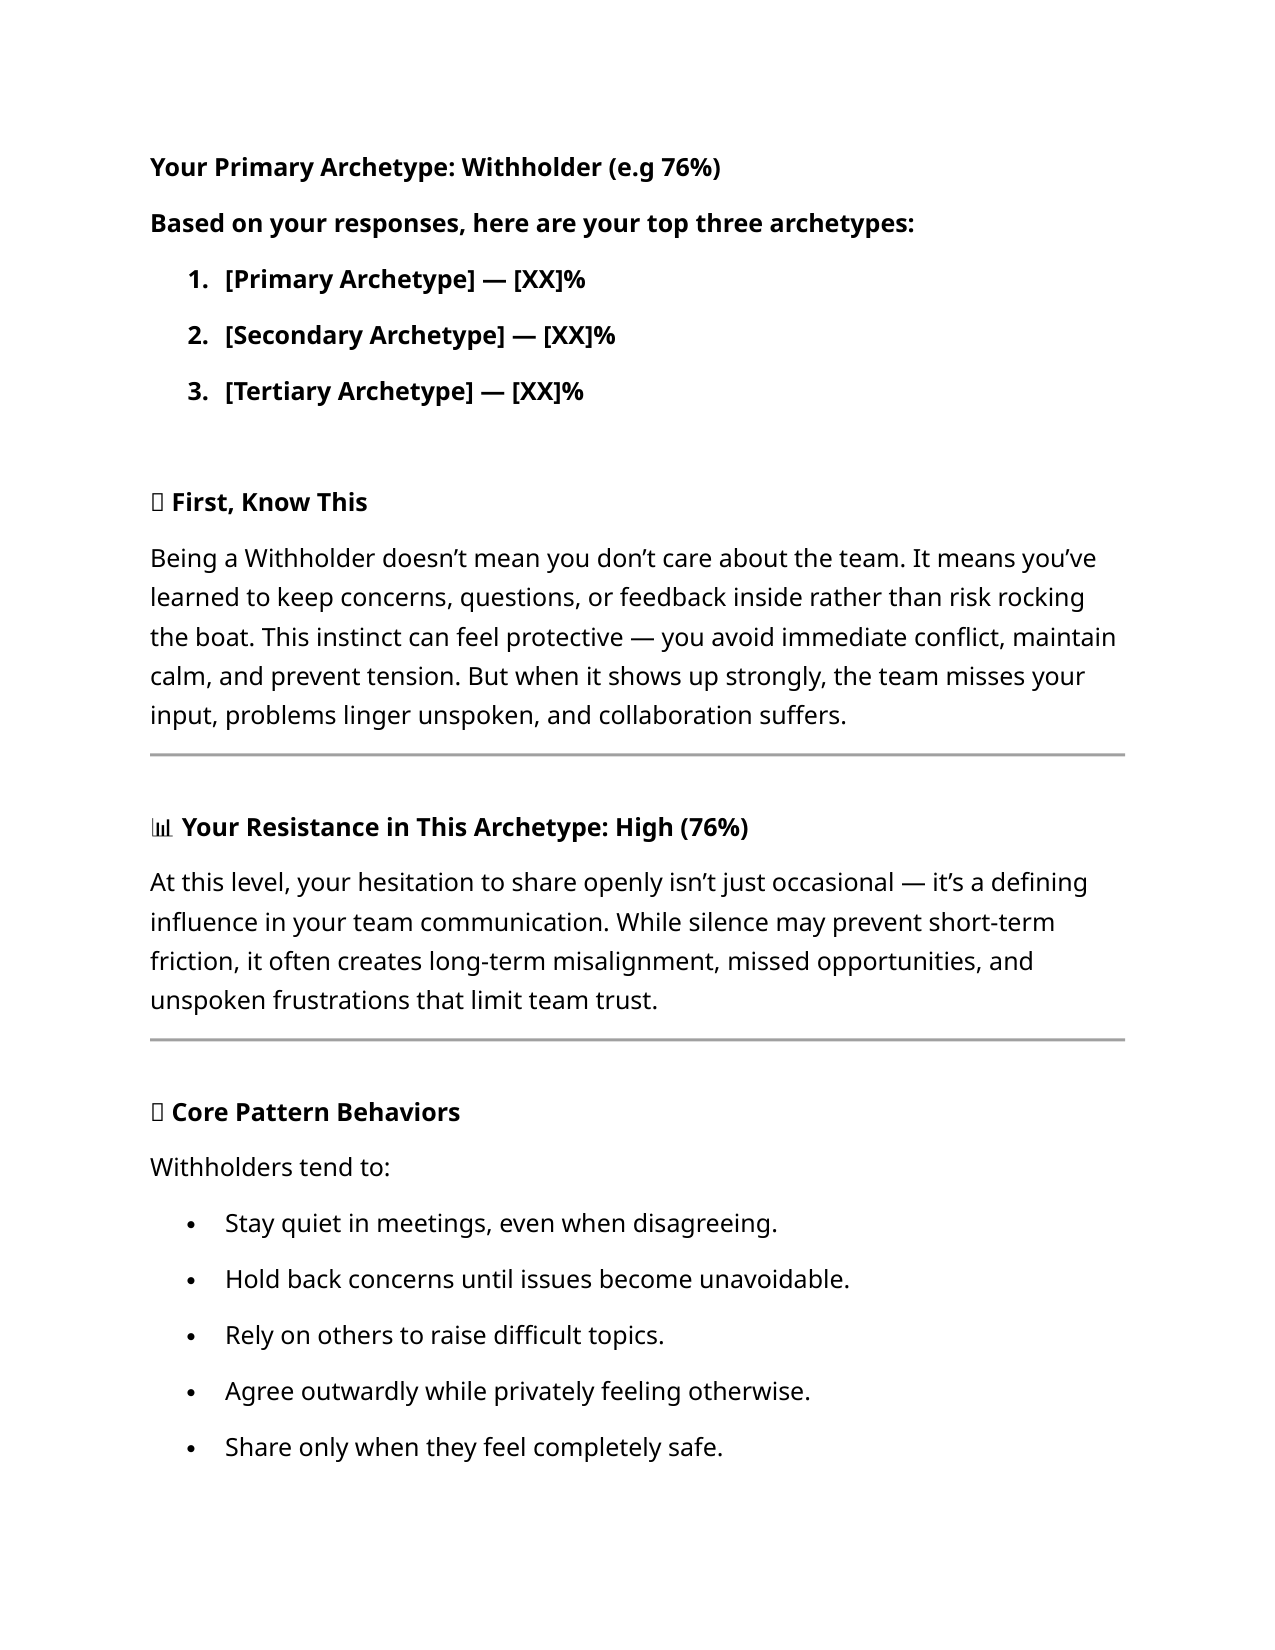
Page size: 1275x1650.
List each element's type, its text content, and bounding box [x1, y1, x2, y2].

text Based on your responses, here are your top three archetypes: [150, 206, 1125, 240]
text Withholders tend to: [150, 1150, 1125, 1184]
list Stay quiet in meetings, even when disagreeing. [187, 1206, 1125, 1240]
list Hold back concerns until issues become unavoidable. [187, 1262, 1125, 1296]
text 🧠 First, Know This [150, 485, 1125, 519]
list [Secondary Archetype] — [XX]% [187, 317, 1125, 352]
list [Tertiary Archetype] — [XX]% [187, 373, 1125, 407]
text 🔄 Core Pattern Behaviors [150, 1094, 1125, 1128]
list Rely on others to raise difficult topics. [187, 1317, 1125, 1352]
text At this level, your hesitation to share openly isn’t just occasional — it’s a defining influence in your team communication. While silence may prevent short-term friction, it often creates long-term misalignment, missed opportunities, and unspoken frustrations that limit team trust. [150, 865, 1125, 1017]
text 📊 Your Resistance in This Archetype: High (76%) [150, 809, 1125, 843]
text Being a Withholder doesn’t mean you don’t care about the team. It means you’ve learned to keep concerns, questions, or feedback inside rather than risk rocking the boat. This instinct can feel protective — you avoid immediate conflict, maintain calm, and prevent tension. But when it shows up strongly, the team misses your input, problems linger unspoken, and collaboration suffers. [150, 541, 1125, 732]
list [Primary Archetype] — [XX]% [187, 262, 1125, 296]
list Share only when they feel completely safe. [187, 1429, 1125, 1463]
list Agree outwardly while privately feeling otherwise. [187, 1373, 1125, 1407]
text Your Primary Archetype: Withholder (e.g 76%) [150, 150, 1125, 184]
